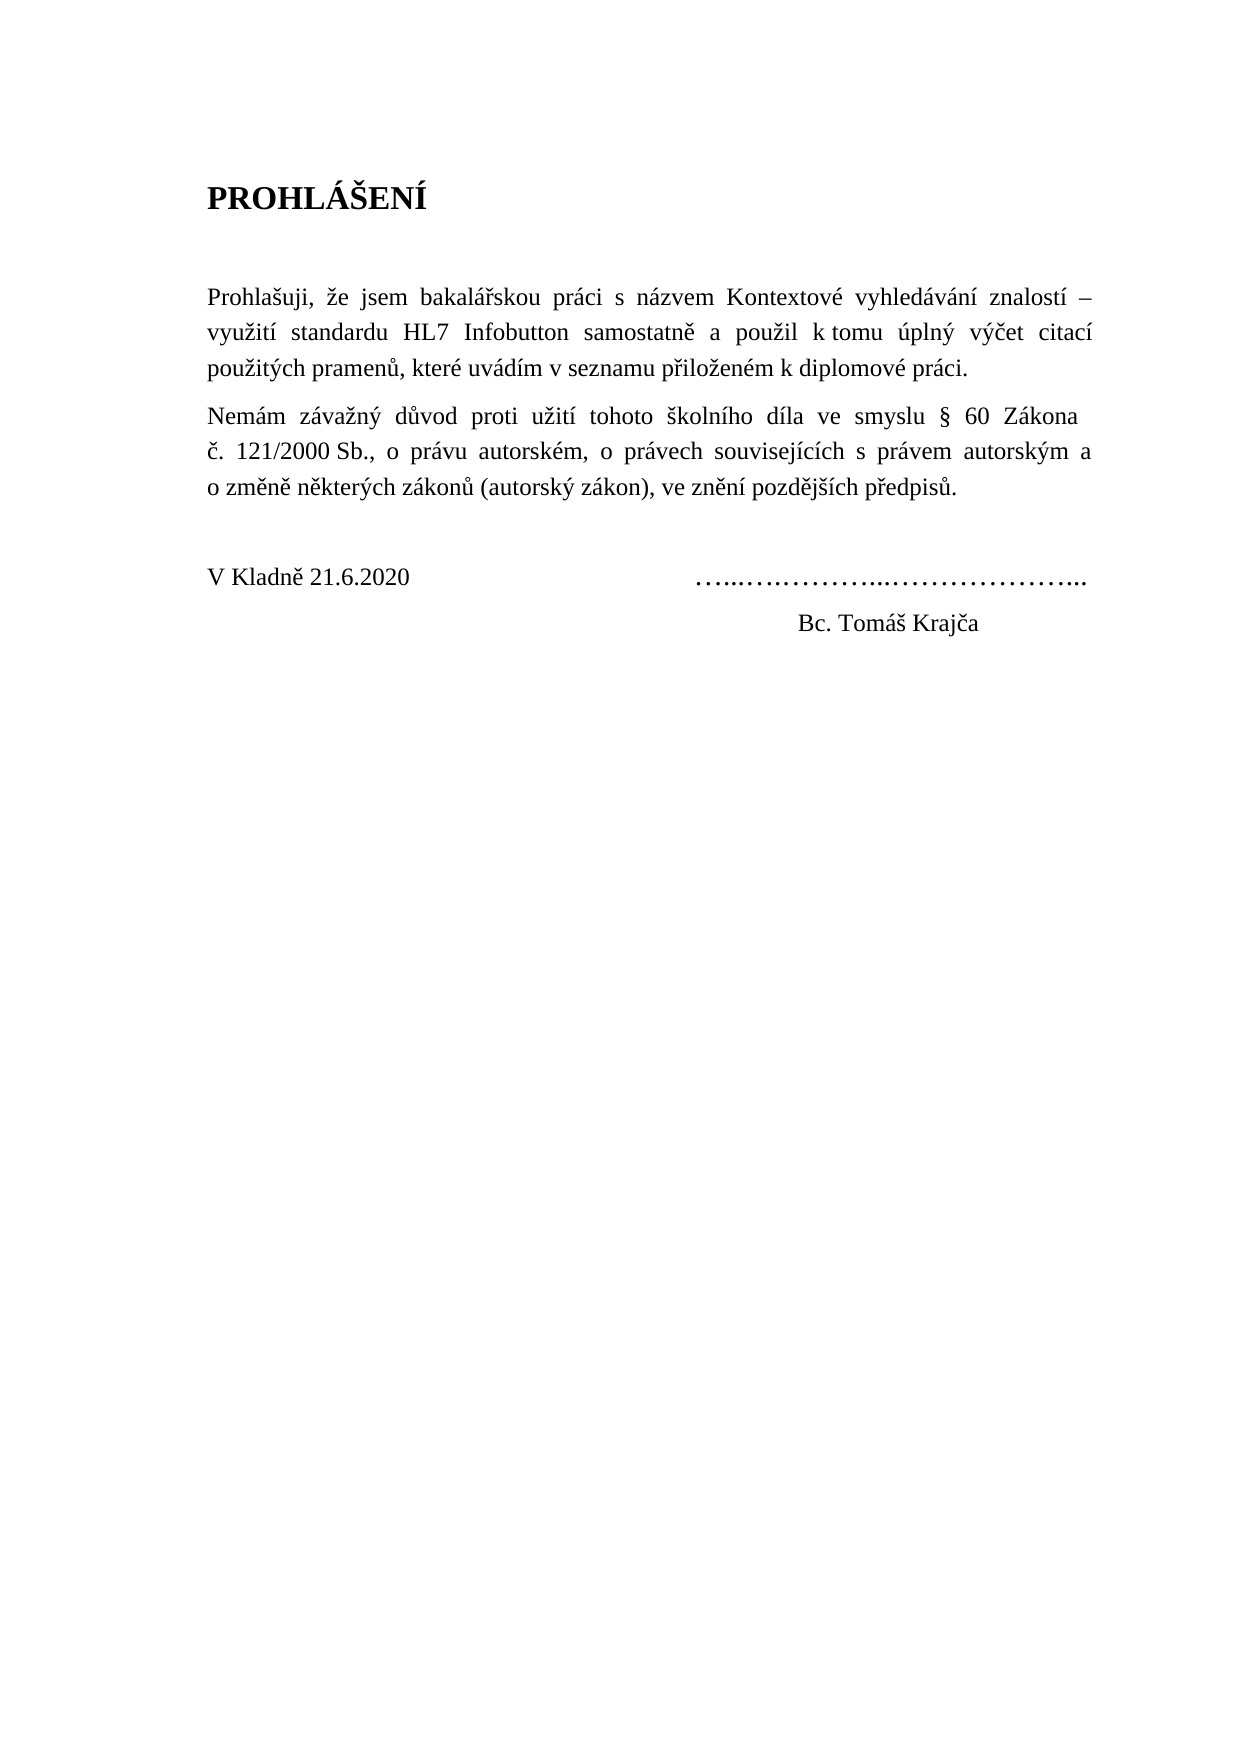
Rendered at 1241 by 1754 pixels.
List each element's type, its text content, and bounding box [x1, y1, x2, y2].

text Bc. Tomáš Krajča [207, 608, 1092, 637]
text V Kladně 21.6.2020 …...….………...………………... [207, 558, 1092, 591]
text Prohlašuji, že jsem bakalářskou práci s názvem Kontextové vyhledávání znalostí – využití standardu HL7 Infobutton samostatně a použil k tomu úplný výčet citací použitých pramenů, které uvádím v seznamu přiloženém k diplomové práci. [207, 277, 1092, 383]
text Nemám závažný důvod proti užití tohoto školního díla ve smyslu § 60 Zákona č. 121/2000 Sb., o právu autorském, o právech souvisejících s právem autorským a o změně některých zákonů (autorský zákon), ve znění pozdějších předpisů. [207, 396, 1092, 502]
text PROHLÁŠENÍ [207, 181, 1092, 217]
